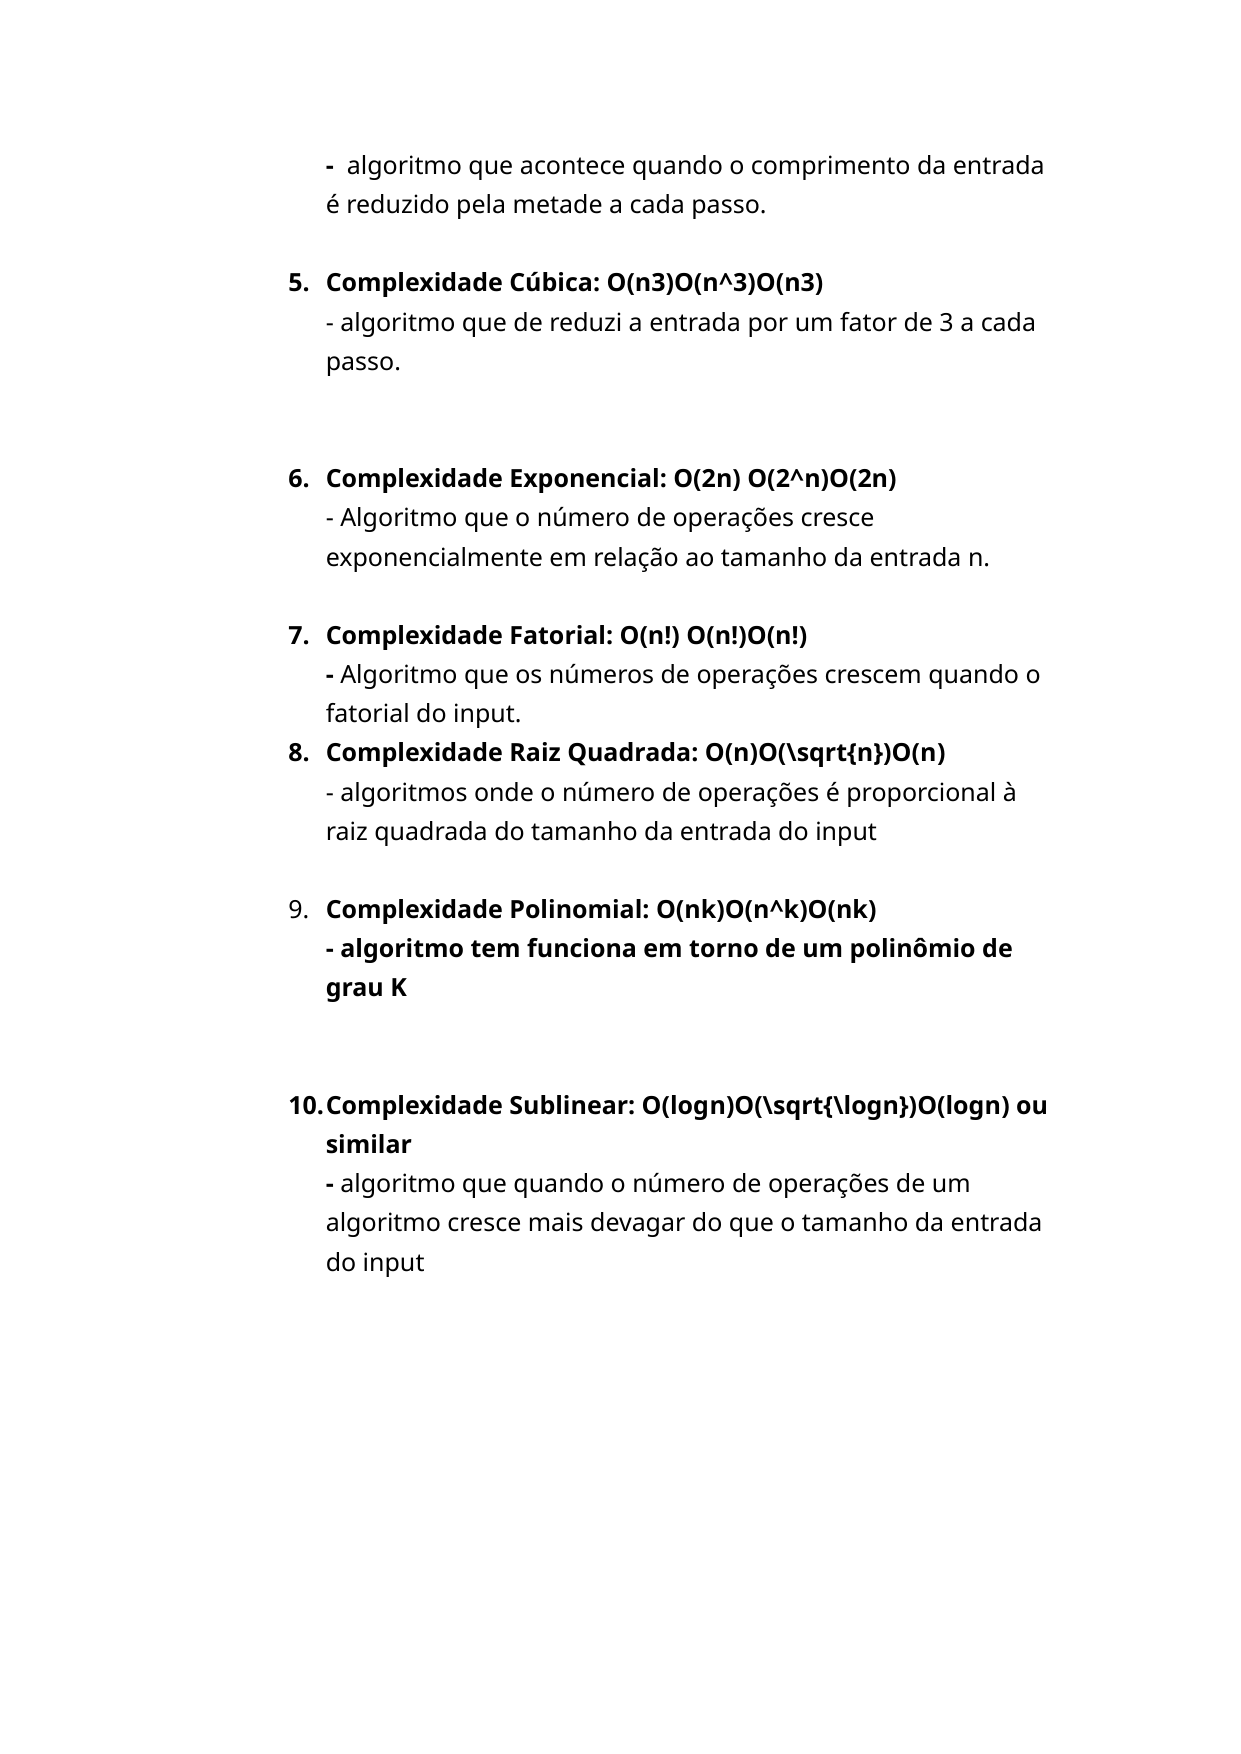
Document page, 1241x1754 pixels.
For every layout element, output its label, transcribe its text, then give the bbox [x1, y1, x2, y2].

list - algoritmo que de reduzi a entrada por um fator de 3 a cada passo. [326, 304, 1063, 377]
list Complexidade Raiz Quadrada: O(n)O(\sqrt{n})O(n​) [288, 735, 1063, 769]
list - Algoritmo que o número de operações cresce exponencialmente em relação ao tamanho da entrada n. [326, 500, 1063, 573]
list - algoritmo tem funciona em torno de um polinômio de grau K [326, 931, 1063, 1004]
list Complexidade Sublinear: O(log⁡n)O(\sqrt{\logn})O(logn​) ou similar [288, 1088, 1063, 1161]
list Complexidade Cúbica: O(n3)O(n^3)O(n3) [288, 265, 1063, 299]
list - algoritmos onde o número de operações é proporcional à raiz quadrada do tamanho da entrada do input [326, 774, 1063, 847]
list - algoritmo que acontece quando o comprimento da entrada é reduzido pela metade a cada passo. [326, 148, 1063, 221]
list Complexidade Exponencial: O(2n) O(2^n)O(2n) [288, 461, 1063, 495]
list Complexidade Polinomial: O(nk)O(n^k)O(nk) [288, 892, 1063, 926]
list Complexidade Fatorial: O(n!) O(n!)O(n!) [288, 618, 1063, 652]
list - Algoritmo que os números de operações crescem quando o fatorial do input. [326, 657, 1063, 730]
list - algoritmo que quando o número de operações de um algoritmo cresce mais devagar do que o tamanho da entrada do input [326, 1166, 1063, 1278]
